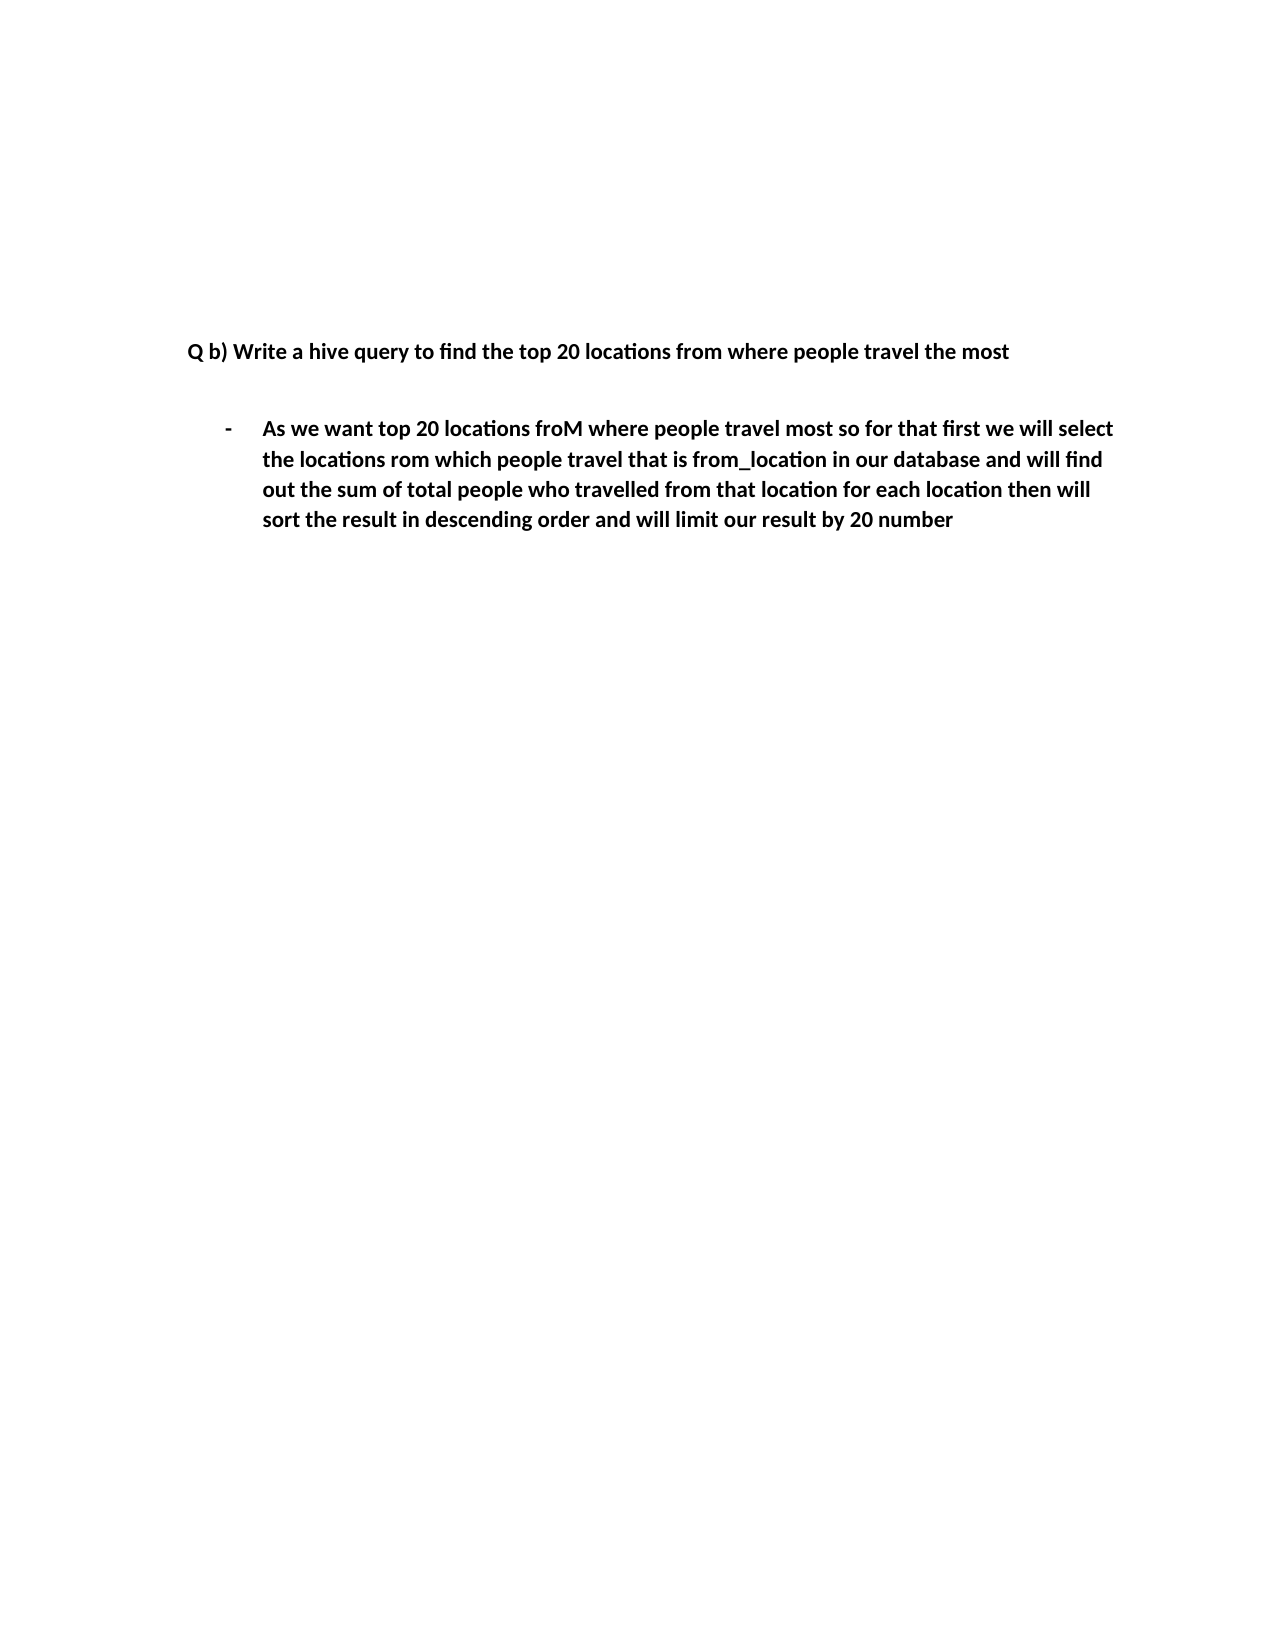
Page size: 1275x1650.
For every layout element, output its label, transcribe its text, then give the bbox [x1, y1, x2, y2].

list As we want top 20 locations froM where people travel most so for that first we will select the locations rom which people travel that is from_location in our database and will find out the sum of total people who travelled from that location for each location then will sort the result in descending order and will limit our result by 20 number [225, 414, 1125, 533]
text Q b) Write a hive query to find the top 20 locations from where people travel the most [187, 337, 1125, 366]
